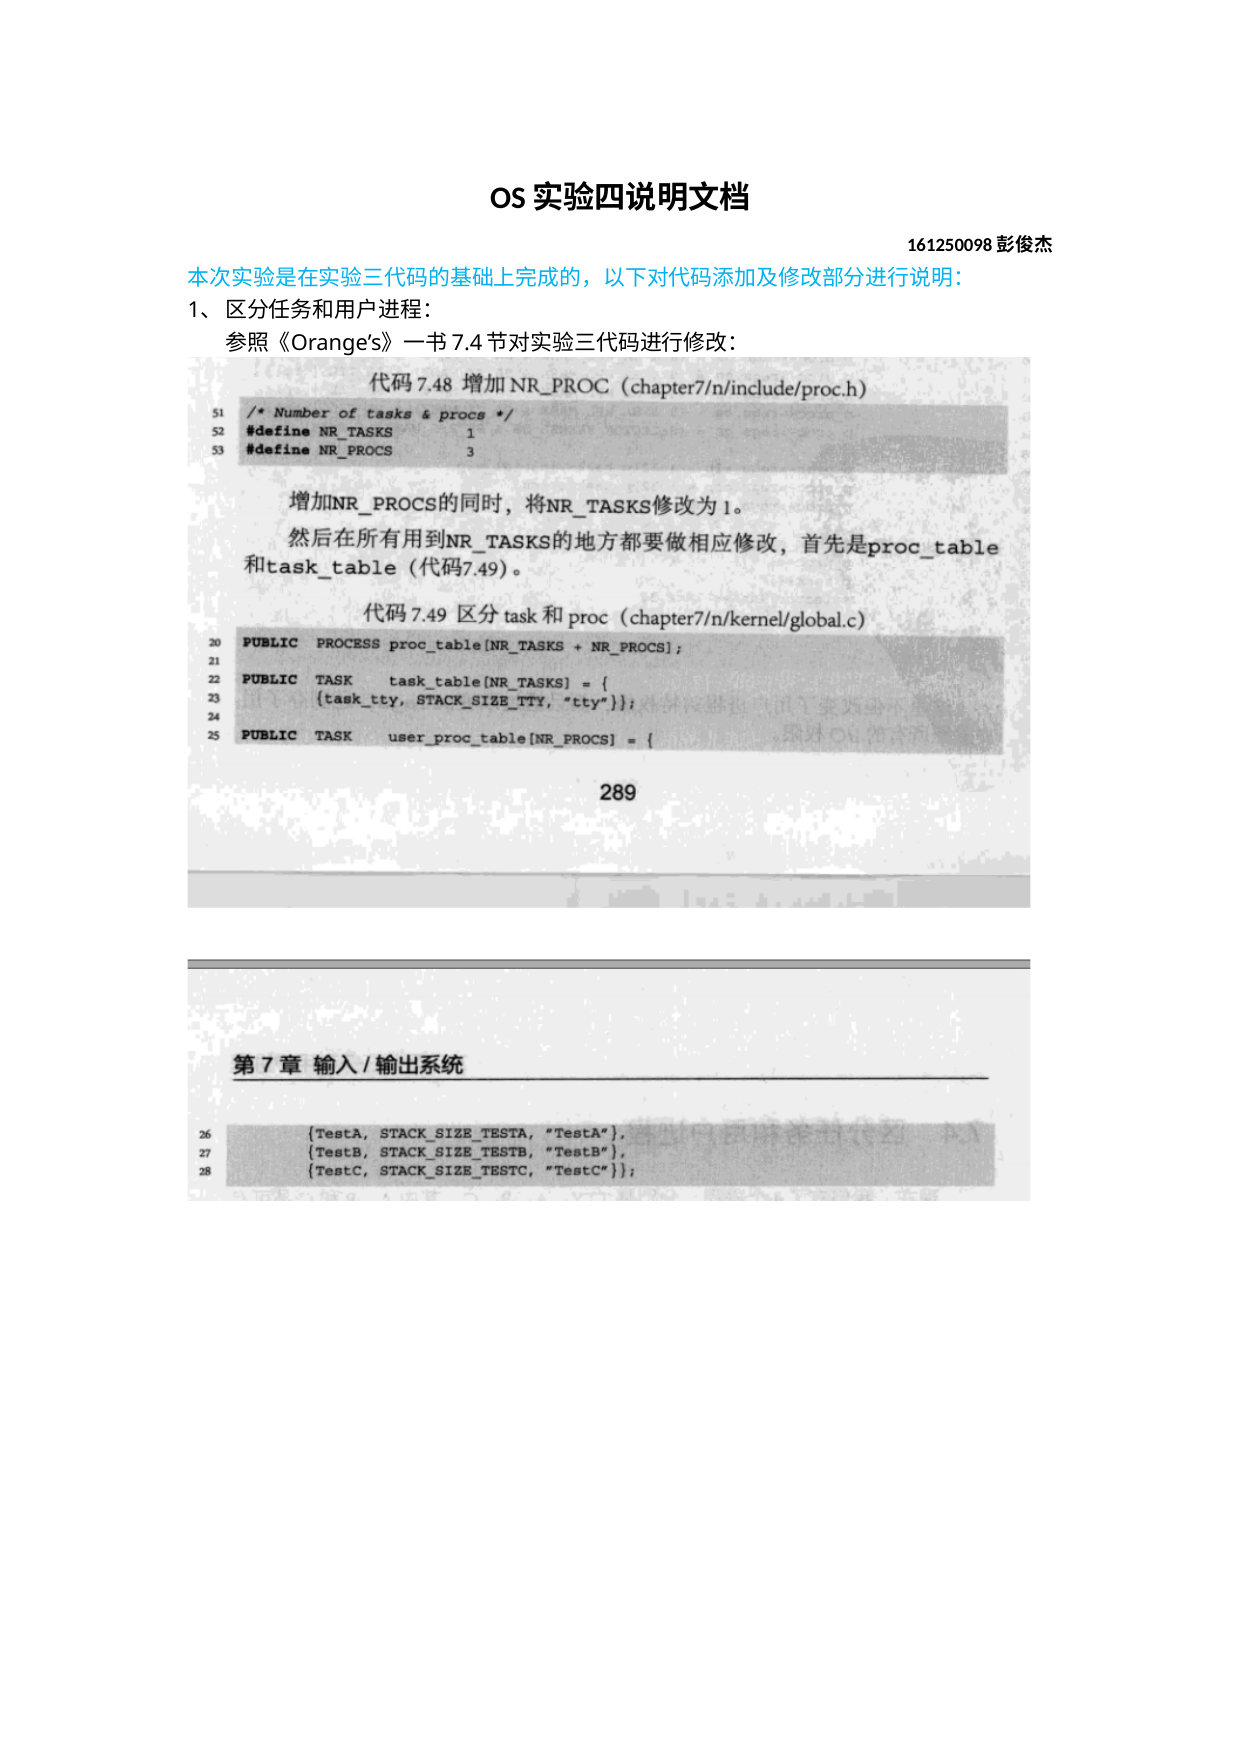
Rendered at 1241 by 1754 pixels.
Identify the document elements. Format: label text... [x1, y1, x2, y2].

text 161250098 彭俊杰 [187, 227, 1053, 259]
picture [187, 357, 1031, 1201]
list 参照《Orange’s》一书7.4节对实验三代码进行修改： [225, 324, 1053, 357]
text 本次实验是在实验三代码的基础上完成的，以下对代码添加及修改部分进行说明： [187, 259, 1053, 292]
text OS实验四说明文档 [187, 162, 1053, 227]
list 区分任务和用户进程： [187, 292, 1053, 324]
